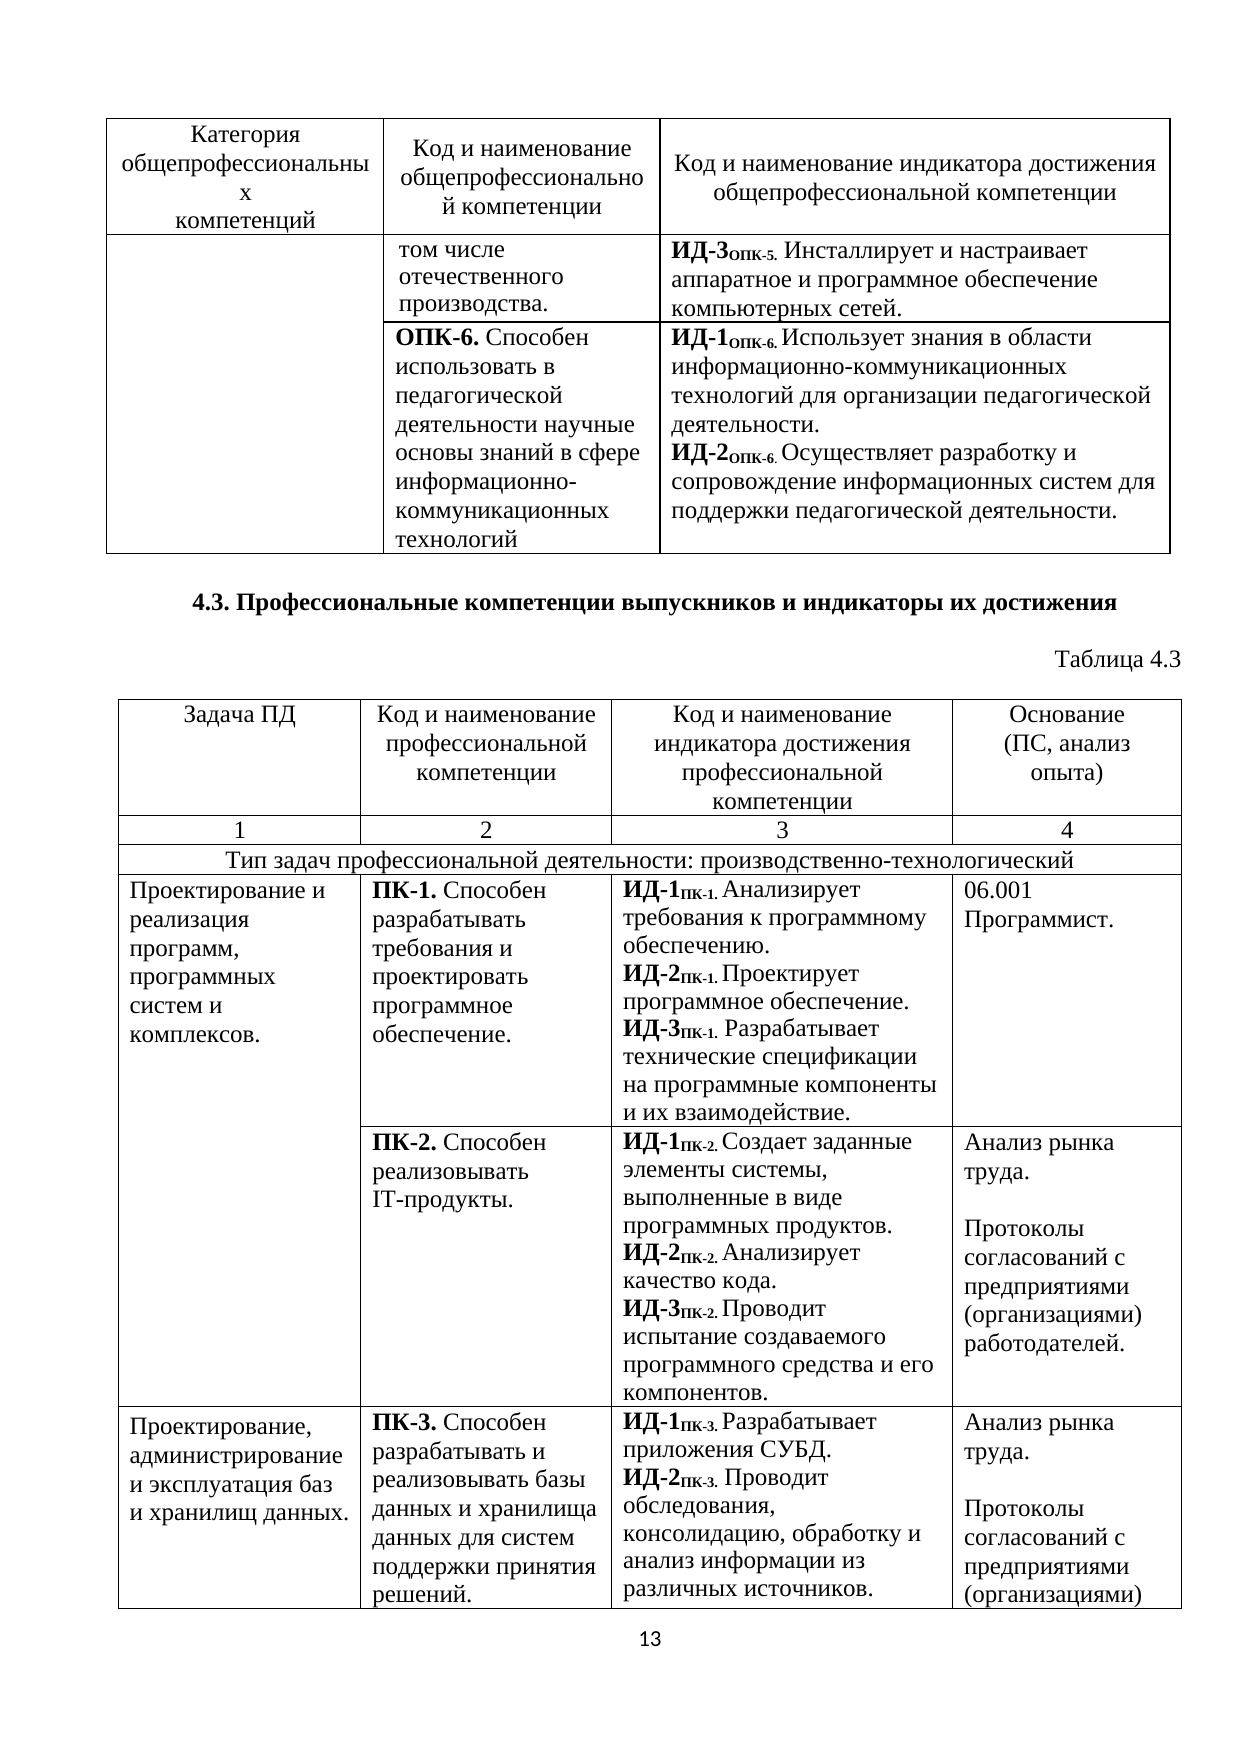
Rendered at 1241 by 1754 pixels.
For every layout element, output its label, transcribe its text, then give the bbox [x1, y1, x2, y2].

table_cell 2 [361, 816, 611, 844]
table_header Задача ПД [119, 700, 360, 814]
table_cell ПК-3. Способен разрабатывать и реализовывать базы данных и хранилища данных для систем поддержки принятия решений. [361, 1407, 611, 1608]
table_cell ИД-1ПК-1. Анализирует требования к программному обеспечению. ИД-2ПК-1. Проектирует программное обеспечение. ИД-3ПК-1. Разрабатывает технические спецификации на программные компоненты и их взаимодействие. [612, 875, 952, 1126]
table_cell Проектирование, администрирование и эксплуатация баз и хранилищ данных. [119, 1407, 360, 1608]
table_header Основание (ПС, анализ опыта) [953, 700, 1181, 814]
table_cell ИД-1ПК-2. Создает заданные элементы системы, выполненные в виде программных продуктов. ИД-2ПК-2. Анализирует качество кода. ИД-3ПК-2. Проводит испытание создаваемого программного средства и его компонентов. [612, 1127, 952, 1406]
table_cell ПК-1. Способен разрабатывать требования и проектировать программное обеспечение. [361, 875, 611, 1126]
table_header Код и наименование общепрофессиональной компетенции [384, 119, 659, 234]
table_cell Анализ рынка труда. Протоколы согласований с предприятиями (организациями) работодателей. [953, 1407, 1181, 1608]
table_header Код и наименование индикатора достижения профессиональной компетенции [612, 700, 952, 814]
text Таблица 4.3 [118, 644, 1181, 673]
list 4.3. Профессиональные компетенции выпускников и индикаторы их достижения [118, 587, 1181, 615]
table_cell Анализ рынка труда. Протоколы согласований с предприятиями (организациями) работодателей. [953, 1127, 1181, 1406]
table_cell 3 [612, 816, 952, 844]
table_cell ПК-2. Способен реализовывать IT-продукты. [361, 1127, 611, 1406]
table_cell 4 [953, 816, 1181, 844]
table_header Категория общепрофессиональных компетенций [107, 119, 383, 234]
table_header Код и наименование профессиональной компетенции [361, 700, 611, 814]
table_cell Тип задач профессиональной деятельности: производственно-технологический [119, 845, 1181, 874]
table_cell 06.001 Программист. [953, 875, 1181, 1126]
table_cell ИД-1ОПК-6. Использует знания в области информационно-коммуникационных технологий для организации педагогической деятельности. ИД-2ОПК-6. Осуществляет разработку и сопровождение информационных систем для поддержки педагогической деятельности. [661, 323, 1169, 552]
table_header Код и наименование индикатора достижения общепрофессиональной компетенции [661, 119, 1169, 234]
table_cell 1 [119, 816, 360, 844]
table_cell ОПК-6. Способен использовать в педагогической деятельности научные основы знаний в сфере информационно-коммуникационных технологий [384, 323, 659, 552]
table_cell Проектирование и реализация программ, программных систем и комплексов. [119, 875, 360, 1406]
